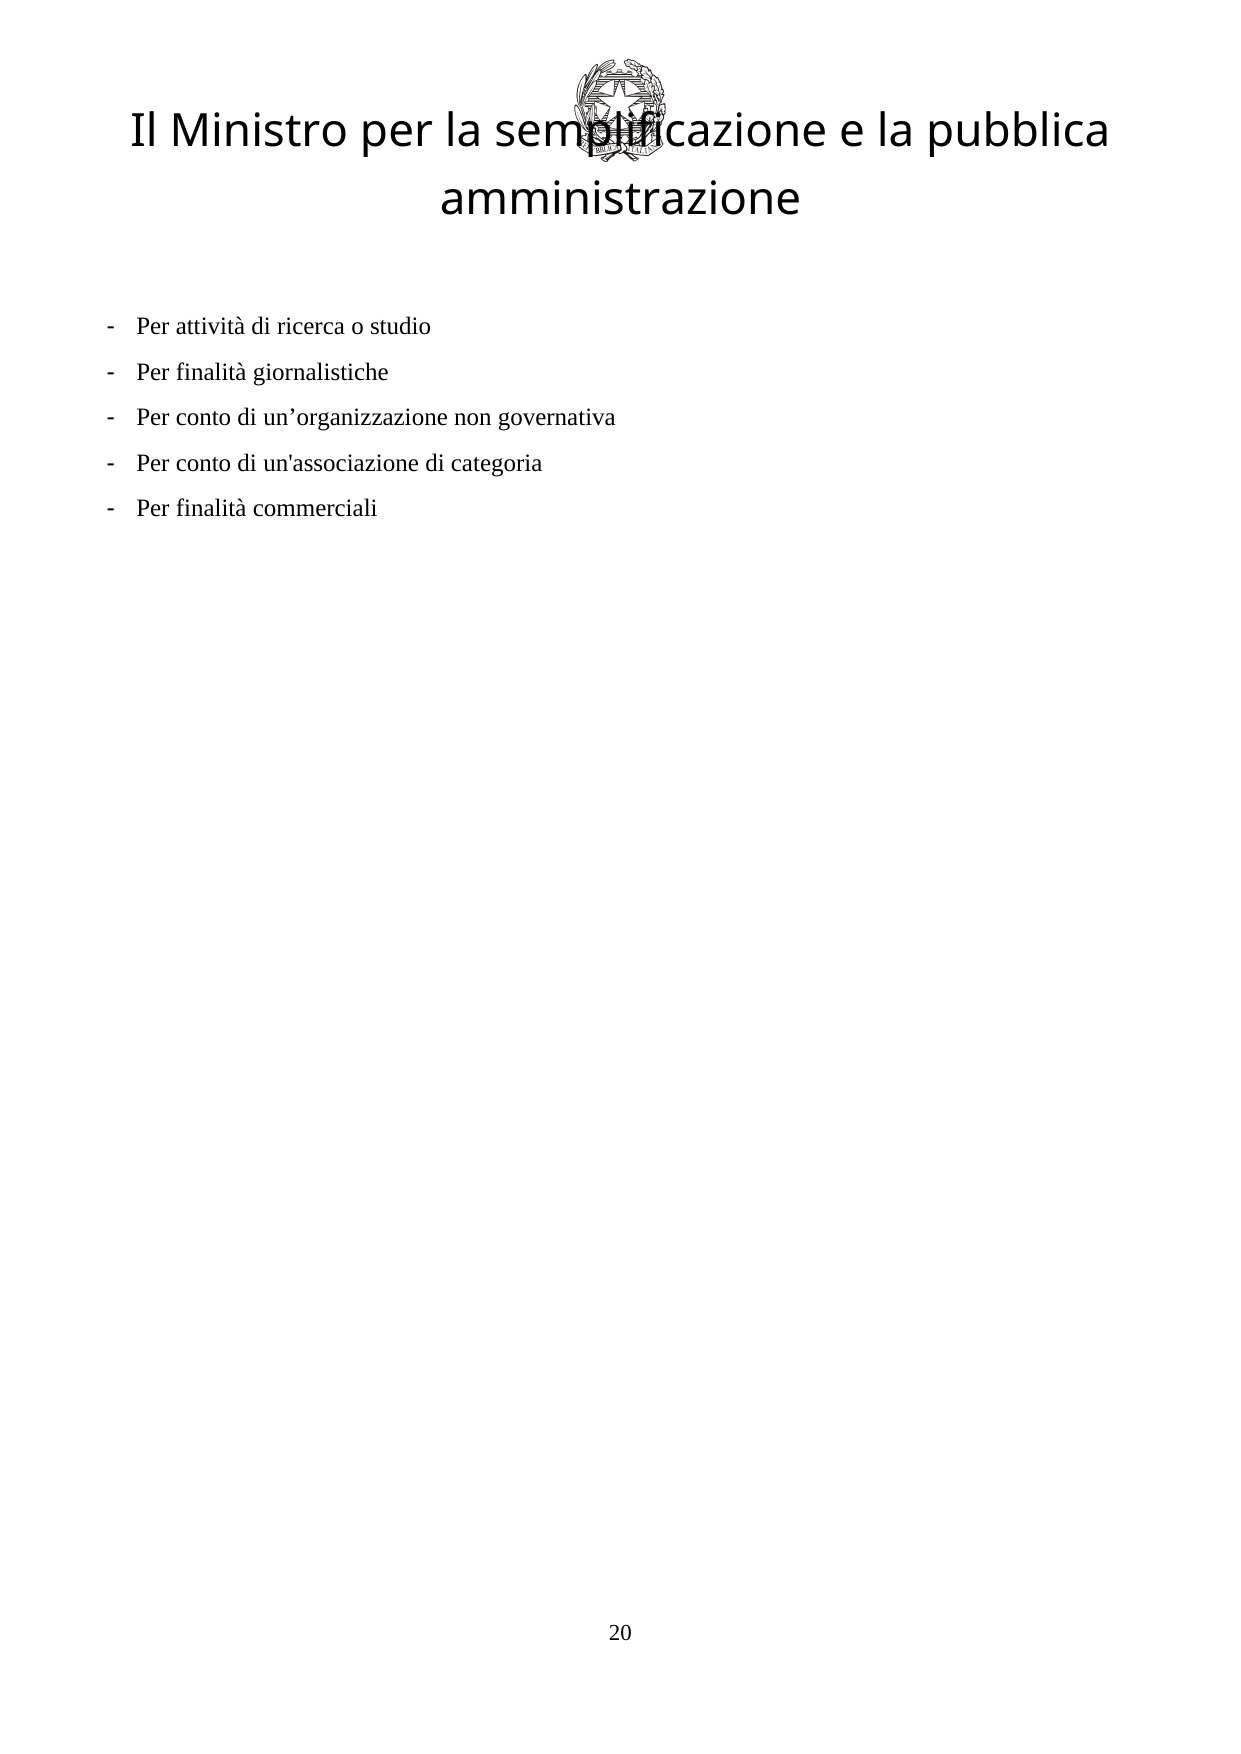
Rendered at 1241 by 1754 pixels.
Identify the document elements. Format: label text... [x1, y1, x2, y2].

list Per finalità giornalistiche [106, 356, 1134, 385]
list Per conto di un’organizzazione non governativa [106, 402, 1134, 431]
list Per conto di un'associazione di categoria [106, 447, 1134, 476]
picture [573, 58, 666, 162]
list Per attività di ricerca o studio [106, 311, 1134, 340]
list Per finalità commerciali [106, 493, 1134, 522]
